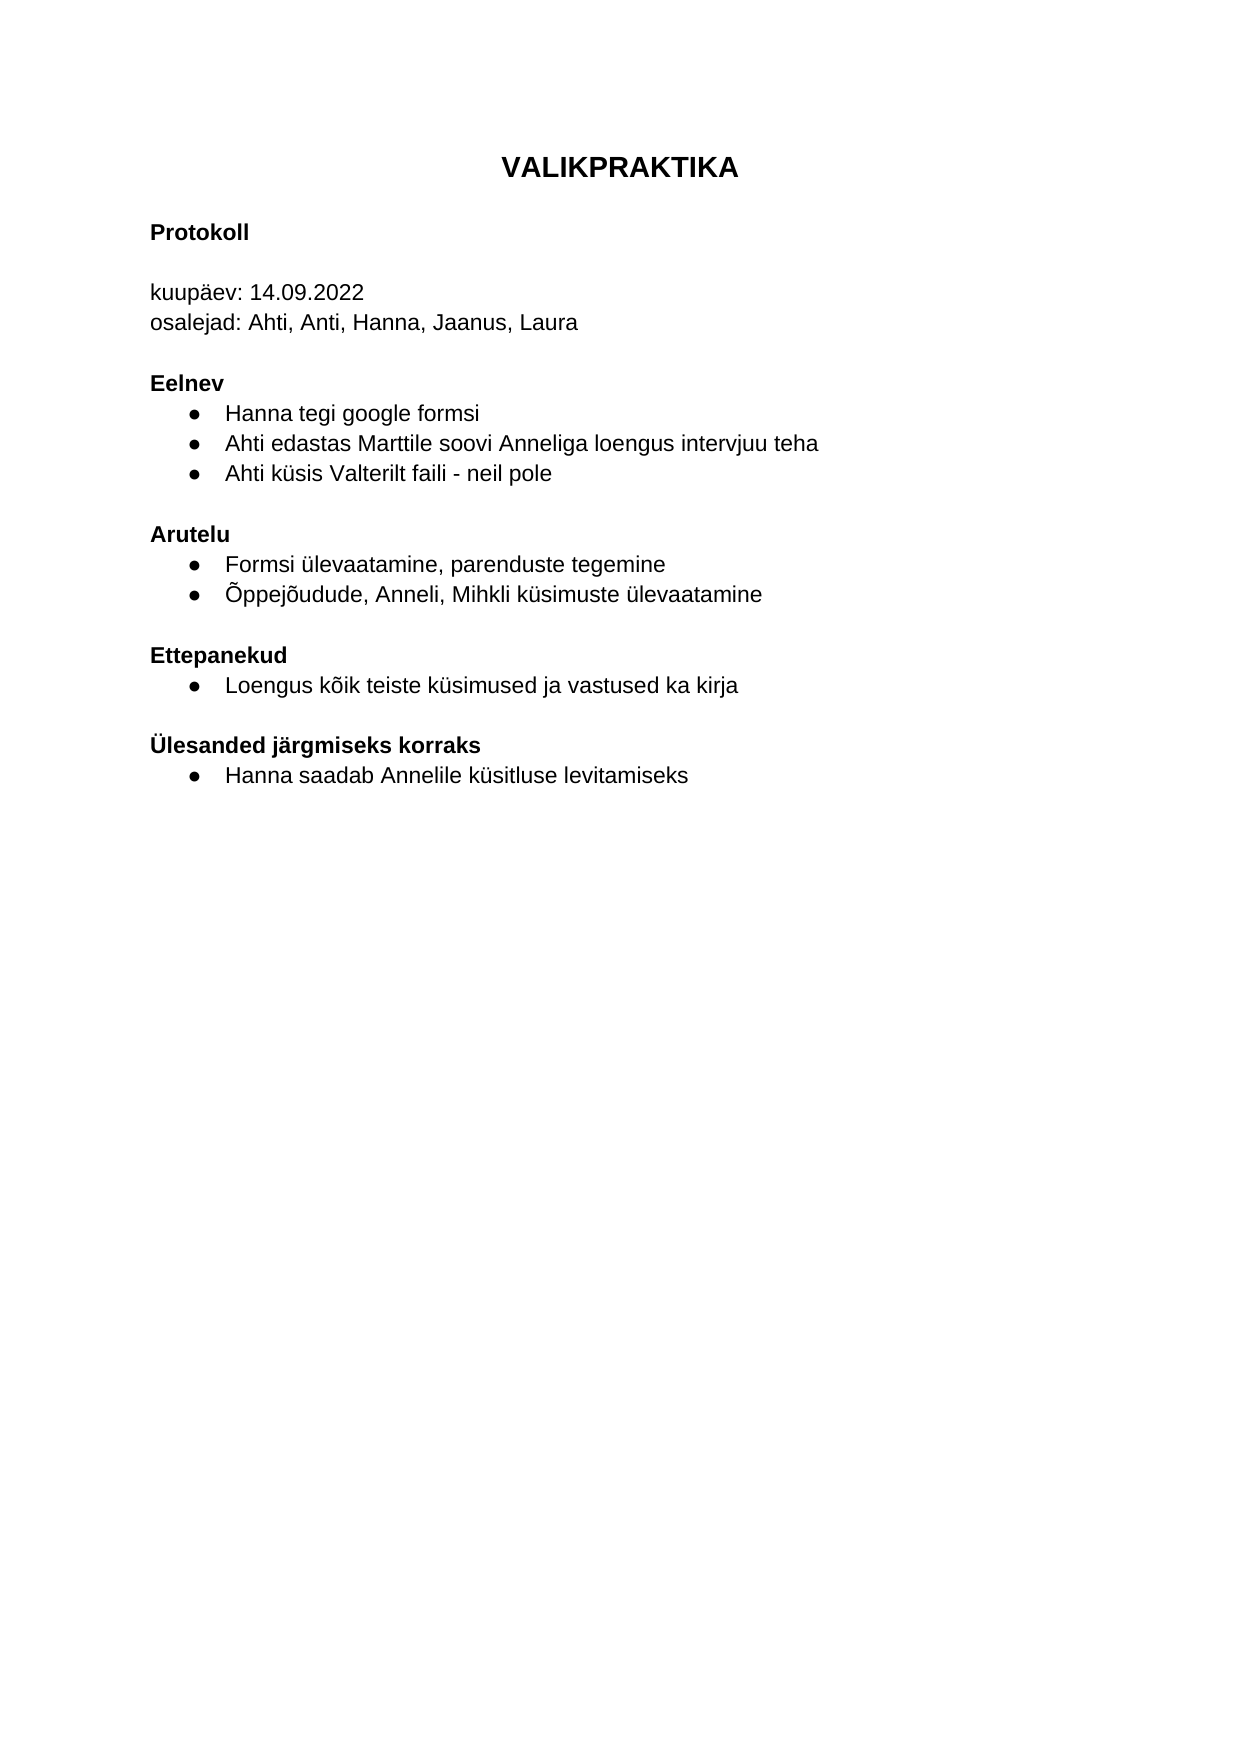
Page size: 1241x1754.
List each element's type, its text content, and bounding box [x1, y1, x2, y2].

text VALIKPRAKTIKA [150, 150, 1090, 183]
list Formsi ülevaatamine, parenduste tegemine [187, 551, 1090, 577]
list Ahti küsis Valterilt faili - neil pole [187, 460, 1090, 487]
list Ahti edastas Marttile soovi Anneliga loengus intervjuu teha [187, 430, 1090, 457]
text Ettepanekud [150, 642, 1090, 668]
text Protokoll [150, 219, 1090, 245]
list Loengus kõik teiste küsimused ja vastused ka kirja [187, 672, 1090, 698]
list Õppejõudude, Anneli, Mihkli küsimuste ülevaatamine [187, 581, 1090, 608]
list Hanna tegi google formsi [187, 400, 1090, 426]
text kuupäev: 14.09.2022 [150, 279, 1090, 306]
text Ülesanded järgmiseks korraks [150, 732, 1090, 759]
text Arutelu [150, 521, 1090, 547]
text osalejad: Ahti, Anti, Hanna, Jaanus, Laura [150, 309, 1090, 336]
list Hanna saadab Annelile küsitluse levitamiseks [187, 762, 1090, 789]
text Eelnev [150, 370, 1090, 396]
